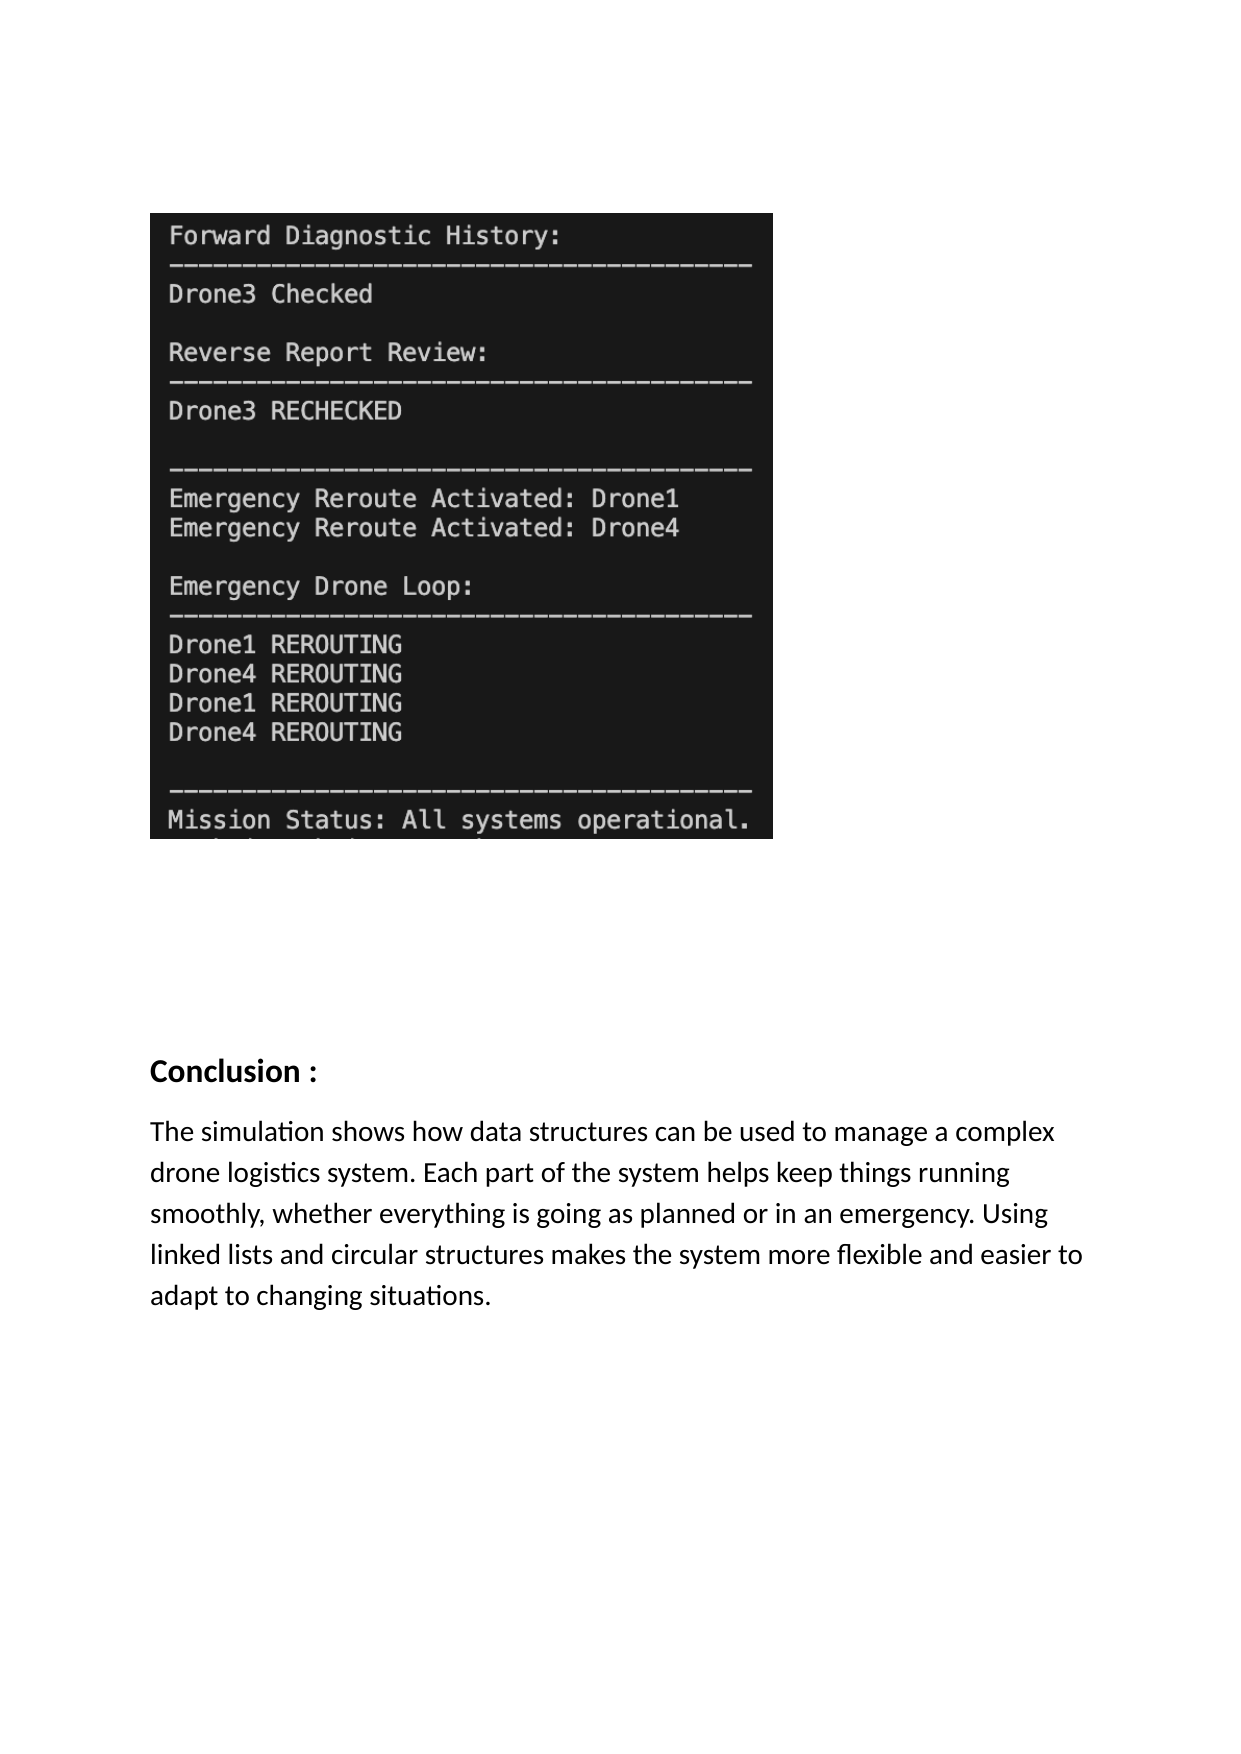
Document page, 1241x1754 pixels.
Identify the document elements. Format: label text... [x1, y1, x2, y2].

text Conclusion : [150, 1050, 1090, 1091]
text The simulation shows how data structures can be used to manage a complex drone logistics system. Each part of the system helps keep things running smoothly, whether everything is going as planned or in an emergency. Using linked lists and circular structures makes the system more flexible and easier to adapt to changing situations. [150, 1113, 1090, 1313]
picture [150, 213, 773, 839]
